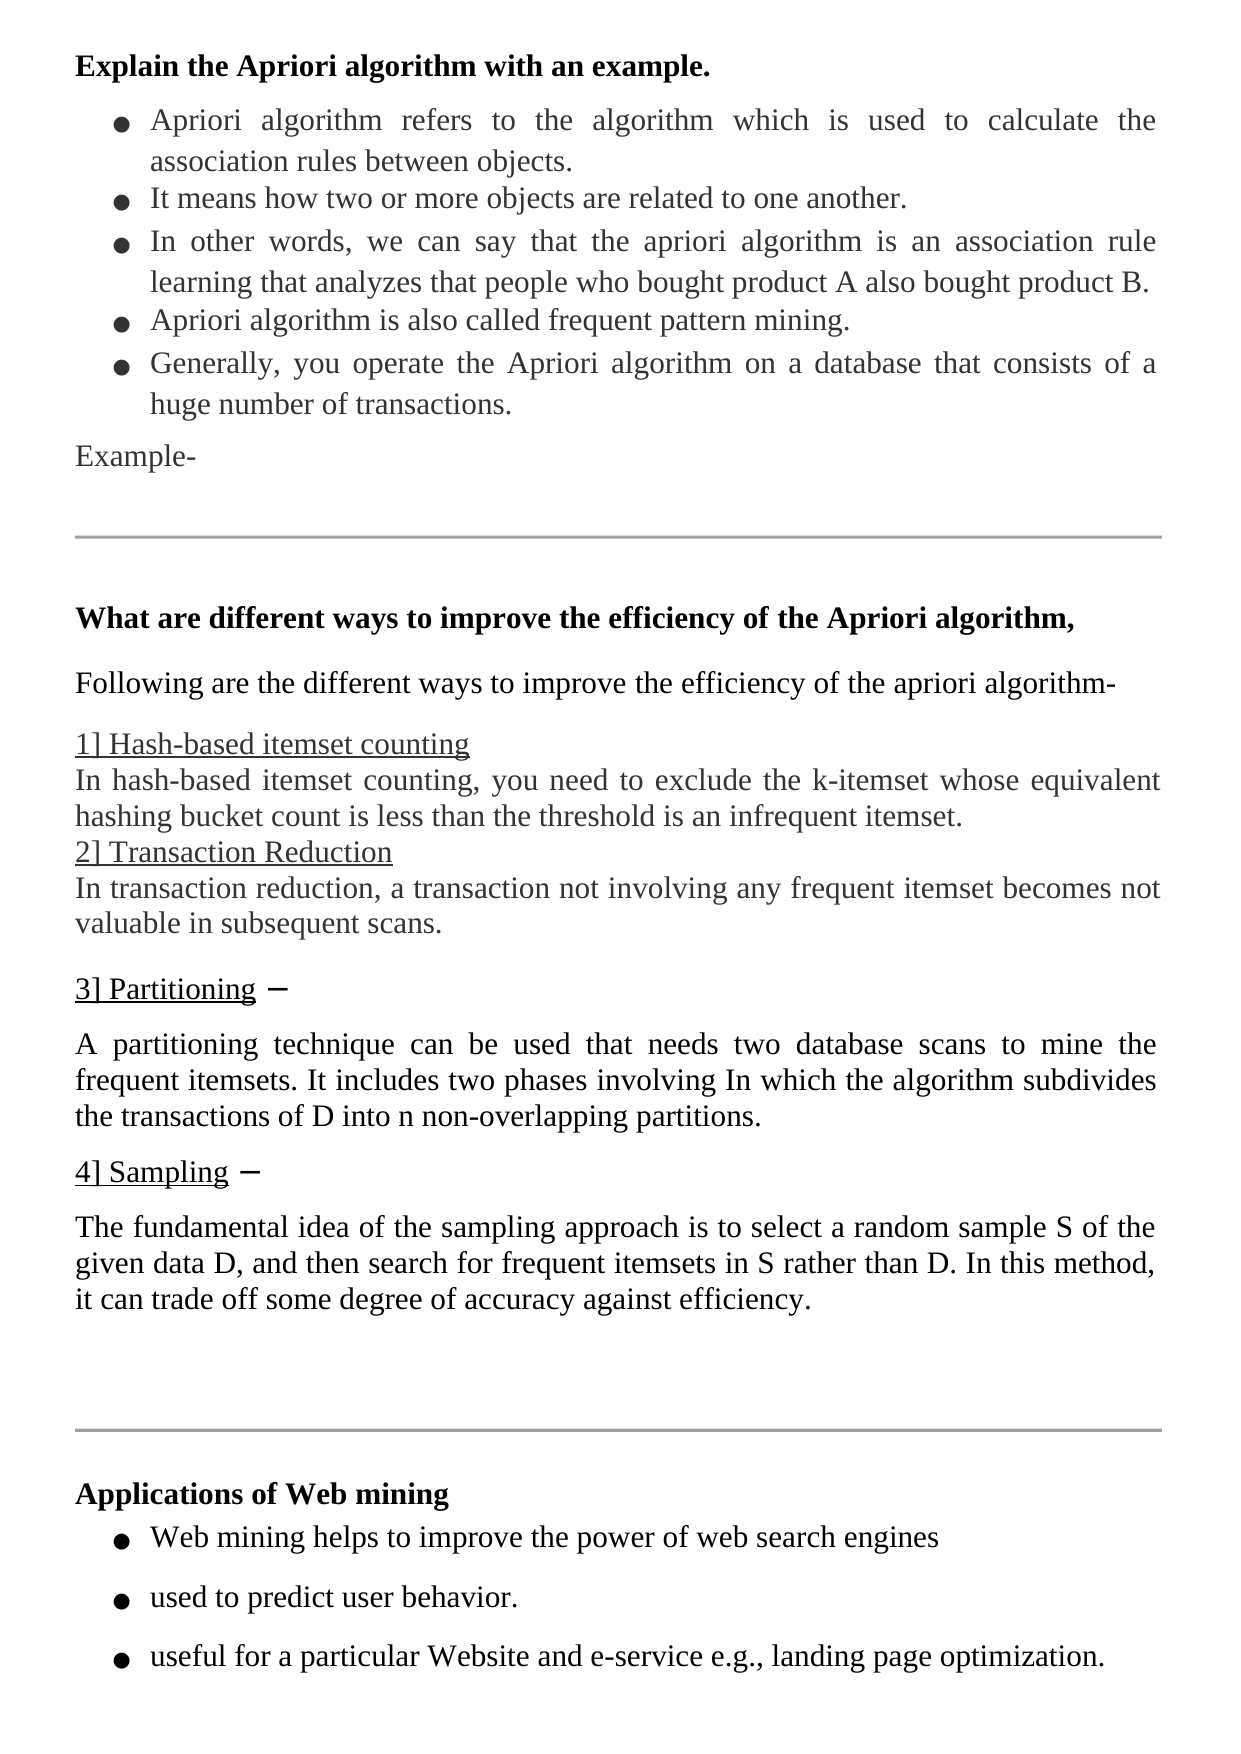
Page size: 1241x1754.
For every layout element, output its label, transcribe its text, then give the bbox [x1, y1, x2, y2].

text Explain the Apriori algorithm with an example. [75, 47, 1158, 83]
text Example- [75, 437, 1158, 473]
list In other words, we can say that the apriori algorithm is an association rule learning that analyzes that people who bought product A also bought product B. [112, 221, 1158, 299]
text Following are the different ways to improve the efficiency of the apriori algorithm- [75, 664, 1228, 700]
list Apriori algorithm is also called frequent pattern mining. [112, 299, 1158, 342]
text 3] Partitioning [75, 966, 1158, 1008]
text 4] Sampling [75, 1149, 1158, 1192]
text 1] Hash-based itemset counting [75, 725, 1162, 761]
text 2] Transaction Reduction [75, 833, 1162, 869]
text The fundamental idea of the sampling approach is to select a random sample S of the given data D, and then search for frequent itemsets in S rather than D. In this method, it can trade off some degree of accuracy against efficiency. [75, 1209, 1158, 1317]
list Generally, you operate the Apriori algorithm on a database that consists of a huge number of transactions. [112, 342, 1158, 421]
list Apriori algorithm refers to the algorithm which is used to calculate the association rules between objects. [112, 99, 1158, 178]
list It means how two or more objects are related to one another. [112, 178, 1158, 221]
list Web mining helps to improve the power of web search engines [112, 1517, 1228, 1559]
text In transaction reduction, a transaction not involving any frequent itemset becomes not valuable in subsequent scans. [75, 869, 1162, 941]
text What are different ways to improve the efficiency of the Apriori algorithm, [75, 599, 1228, 635]
text Applications of Web mining [75, 1476, 1162, 1511]
list useful for a particular Website and e-service e.g., landing page optimization. [112, 1636, 1228, 1678]
text In hash-based itemset counting, you need to exclude the k-itemset whose equivalent hashing bucket count is less than the threshold is an infrequent itemset. [75, 761, 1162, 833]
text A partitioning technique can be used that needs two database scans to mine the frequent itemsets. It includes two phases involving In which the algorithm subdivides the transactions of D into n non-overlapping partitions. [75, 1025, 1158, 1133]
list used to predict user behavior. [112, 1576, 1228, 1619]
